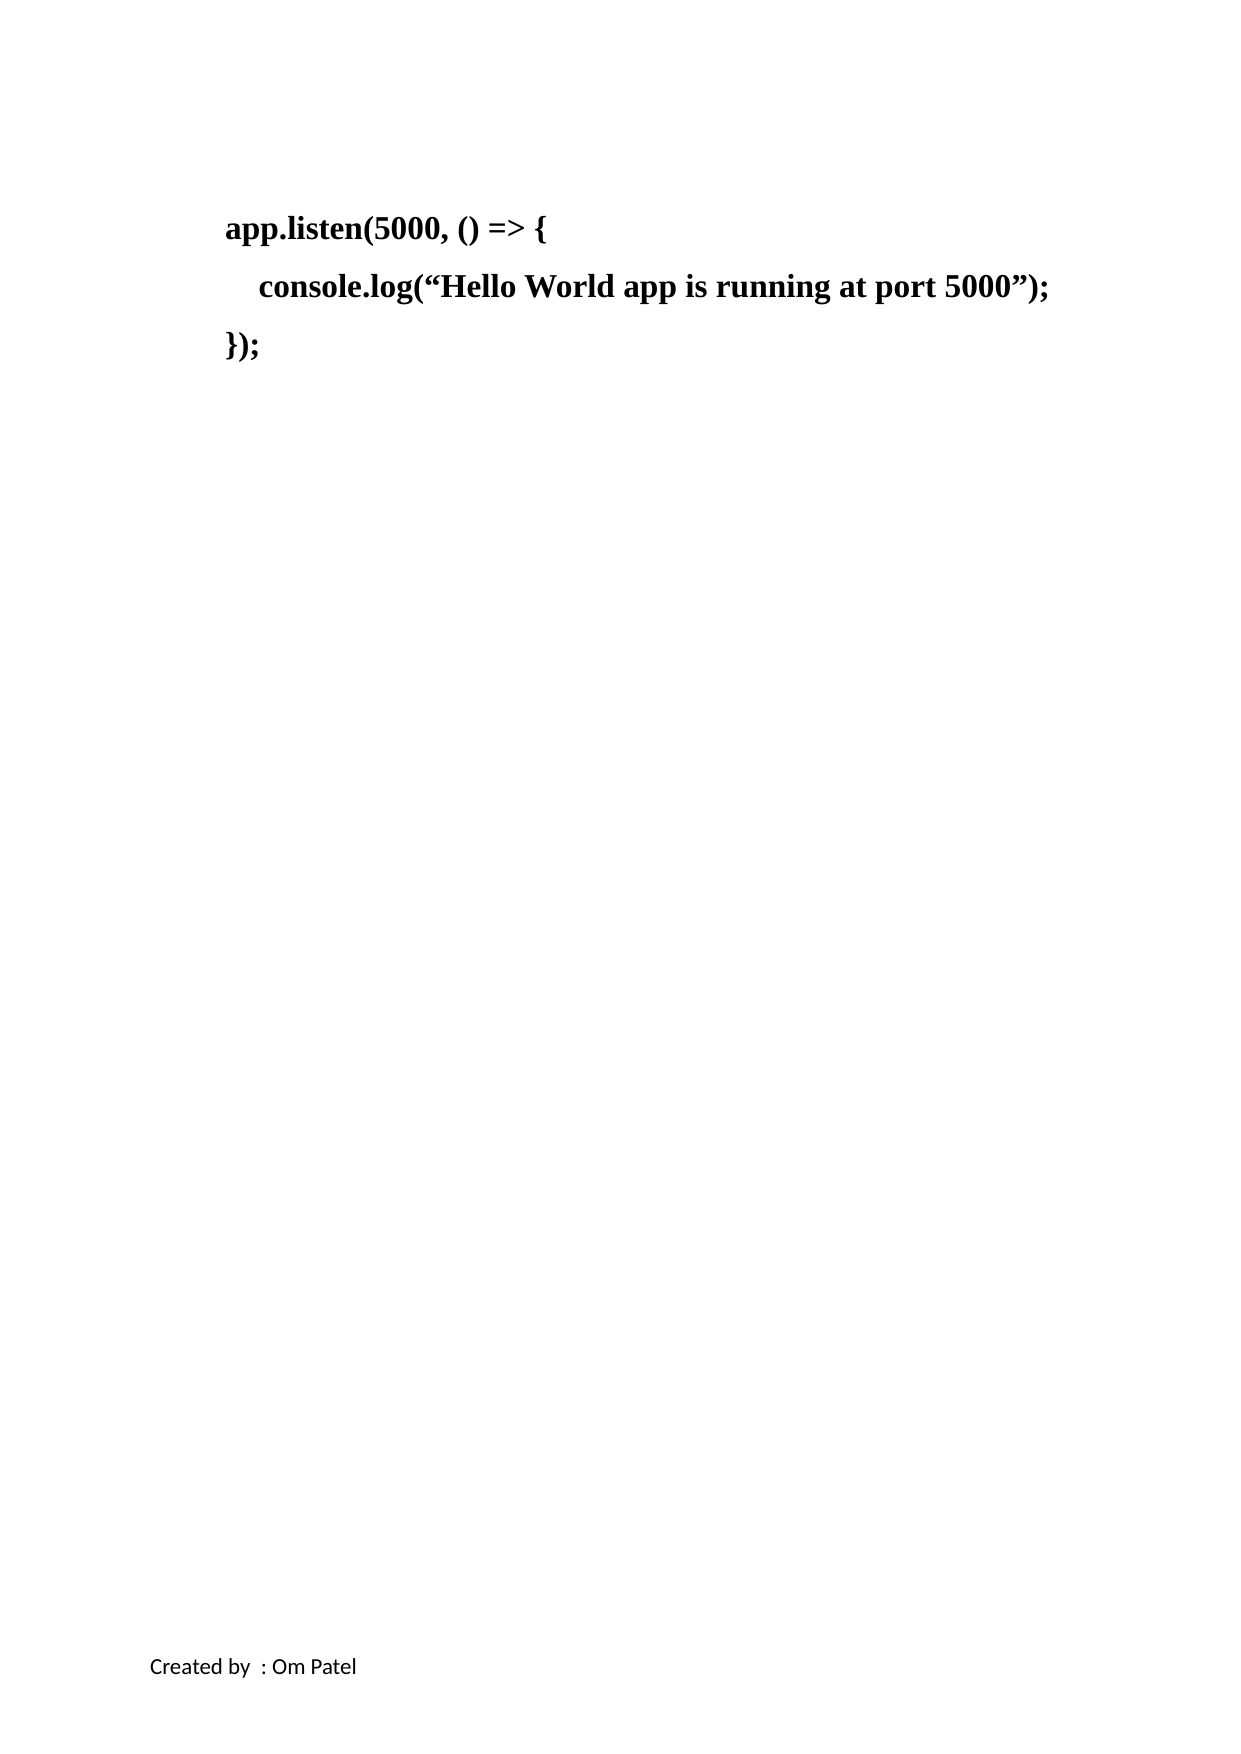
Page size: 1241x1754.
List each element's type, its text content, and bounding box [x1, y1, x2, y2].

text console.log(“Hello World app is running at port 5000”); [225, 266, 1090, 304]
text app.listen(5000, () => { [225, 208, 1090, 246]
text }); [225, 324, 1090, 362]
